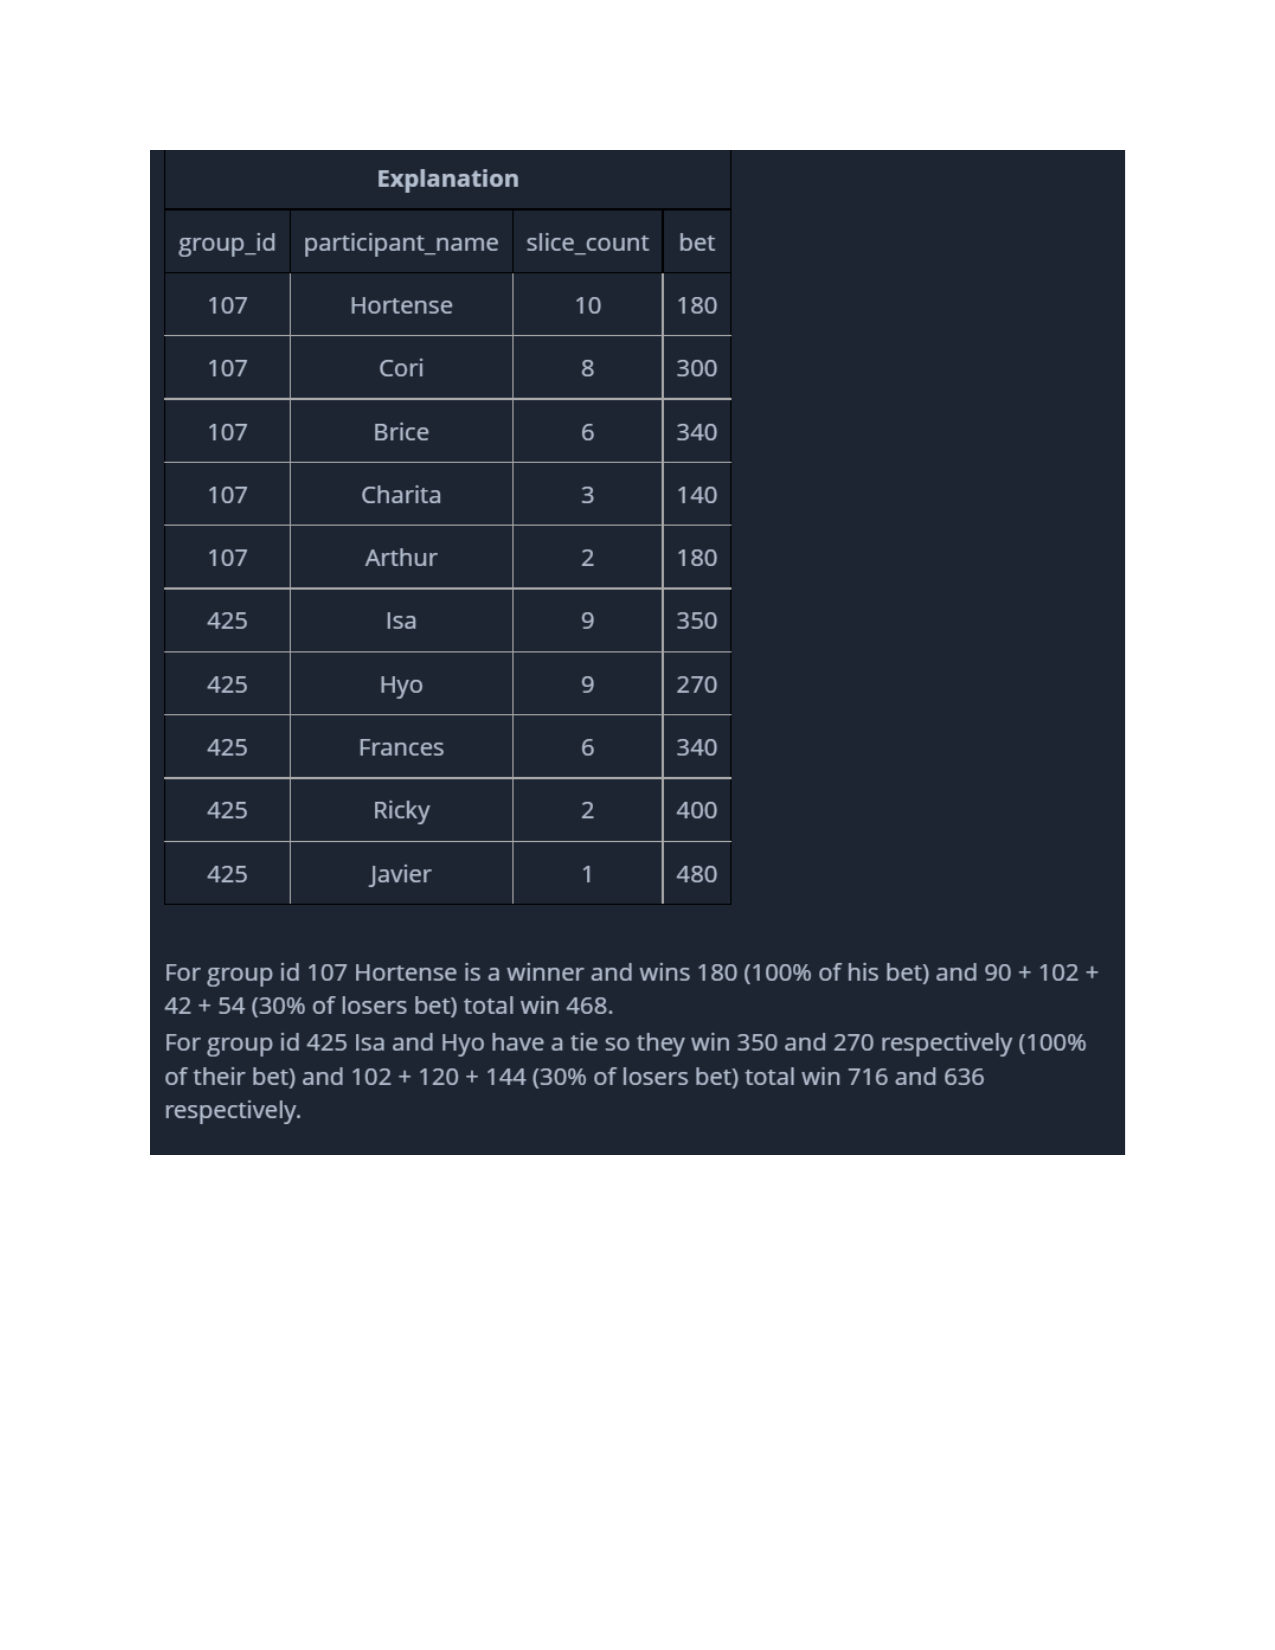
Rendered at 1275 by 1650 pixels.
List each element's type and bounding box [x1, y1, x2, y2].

picture [150, 150, 1125, 1155]
